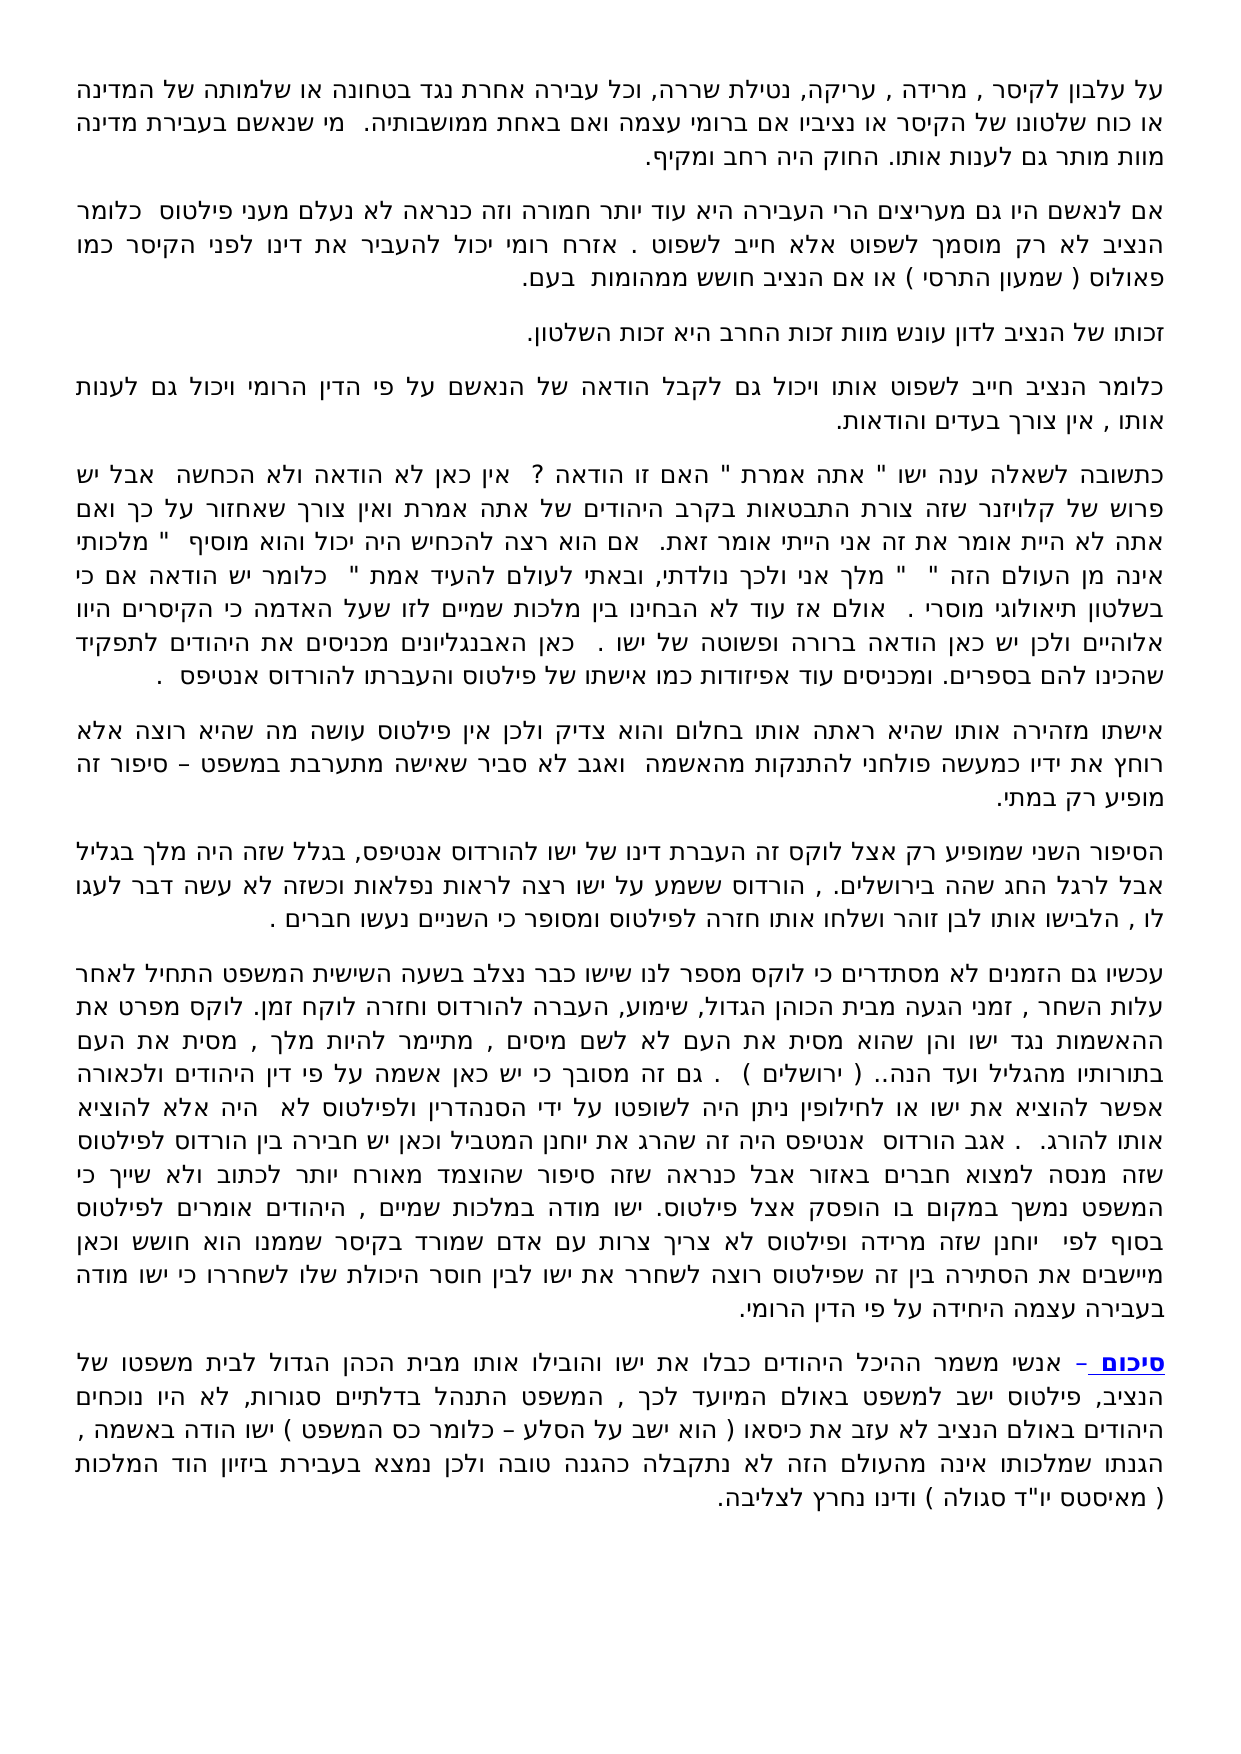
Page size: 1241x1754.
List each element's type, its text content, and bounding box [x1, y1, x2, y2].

text עכשיו גם הזמנים לא מסתדרים כי לוקס מספר לנו שישו כבר נצלב בשעה השישית המשפט התחיל לאחר עלות השחר , זמני הגעה מבית הכוהן הגדול, שימוע, העברה להורדוס וחזרה לוקח זמן. לוקס מפרט את ההאשמות נגד ישו והן שהוא מסית את העם לא לשם מיסים , מתיימר להיות מלך , מסית את העם בתורותיו מהגליל ועד הנה.. ( ירושלים ) . גם זה מסובך כי יש כאן אשמה על פי דין היהודים ולכאורה אפשר להוציא את ישו או לחילופין ניתן היה לשופטו על ידי הסנהדרין ולפילטוס לא היה אלא להוציא אותו להורג. . אגב הורדוס אנטיפס היה זה שהרג את יוחנן המטביל וכאן יש חבירה בין הורדוס לפילטוס שזה מנסה למצוא חברים באזור אבל כנראה שזה סיפור שהוצמד מאורח יותר לכתוב ולא שייך כי המשפט נמשך במקום בו הופסק אצל פילטוס. ישו מודה במלכות שמיים , היהודים אומרים לפילטוס בסוף לפי יוחנן שזה מרידה ופילטוס לא צריך צרות עם אדם שמורד בקיסר שממנו הוא חושש וכאן מיישבים את הסתירה בין זה שפילטוס רוצה לשחרר את ישו לבין חוסר היכולת שלו לשחררו כי ישו מודה בעבירה עצמה היחידה על פי הדין הרומי. [75, 959, 1165, 1323]
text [75, 75, 1165, 171]
text הסיפור השני שמופיע רק אצל לוקס זה העברת דינו של ישו להורדוס אנטיפס, בגלל שזה היה מלך בגליל אבל לרגל החג שהה בירושלים. , הורדוס ששמע על ישו רצה לראות נפלאות וכשזה לא עשה דבר לעגו לו , הלבישו אותו לבן זוהר ושלחו אותו חזרה לפילטוס ומסופר כי השניים נעשו חברים . [75, 837, 1165, 933]
text זכותו של הנציב לדון עונש מוות זכות החרב היא זכות השלטון. [75, 318, 1165, 347]
text אם לנאשם היו גם מעריצים הרי העבירה היא עוד יותר חמורה וזה כנראה לא נעלם מעני פילטוס כלומר הנציב לא רק מוסמך לשפוט אלא חייב לשפוט . אזרח רומי יכול להעביר את דינו לפני הקיסר כמו פאולוס ( שמעון התרסי ) או אם הנציב חושש ממהומות בעם. [75, 196, 1165, 293]
text סיכום – אנשי משמר ההיכל היהודים כבלו את ישו והובילו אותו מבית הכהן הגדול לבית משפטו של הנציב, פילטוס ישב למשפט באולם המיועד לכך , המשפט התנהל בדלתיים סגורות, לא היו נוכחים היהודים באולם הנציב לא עזב את כיסאו ( הוא ישב על הסלע – כלומר כס המשפט ) ישו הודה באשמה , הגנתו שמלכותו אינה מהעולם הזה לא נתקבלה כהגנה טובה ולכן נמצא בעבירת ביזיון הוד המלכות ( מאיסטס יו"ד סגולה ) ודינו נחרץ לצליבה. [75, 1348, 1165, 1512]
text כתשובה לשאלה ענה ישו " אתה אמרת " האם זו הודאה ? אין כאן לא הודאה ולא הכחשה אבל יש פרוש של קלויזנר שזה צורת התבטאות בקרב היהודים של אתה אמרת ואין צורך שאחזור על כך ואם אתה לא היית אומר את זה אני הייתי אומר זאת. אם הוא רצה להכחיש היה יכול והוא מוסיף " מלכותי אינה מן העולם הזה " " מלך אני ולכך נולדתי, ובאתי לעולם להעיד אמת " כלומר יש הודאה אם כי בשלטון תיאולוגי מוסרי . אולם אז עוד לא הבחינו בין מלכות שמיים לזו שעל האדמה כי הקיסרים היוו אלוהיים ולכן יש כאן הודאה ברורה ופשוטה של ישו . כאן האבנגליונים מכניסים את היהודים לתפקיד שהכינו להם בספרים. ומכניסים עוד אפיזודות כמו אישתו של פילטוס והעברתו להורדוס אנטיפס . [75, 460, 1165, 691]
text כלומר הנציב חייב לשפוט אותו ויכול גם לקבל הודאה של הנאשם על פי הדין הרומי ויכול גם לענות אותו , אין צורך בעדים והודאות. [75, 372, 1165, 435]
text אישתו מזהירה אותו שהיא ראתה אותו בחלום והוא צדיק ולכן אין פילטוס עושה מה שהיא רוצה אלא רוחץ את ידיו כמעשה פולחני להתנקות מהאשמה ואגב לא סביר שאישה מתערבת במשפט – סיפור זה מופיע רק במתי. [75, 716, 1165, 812]
